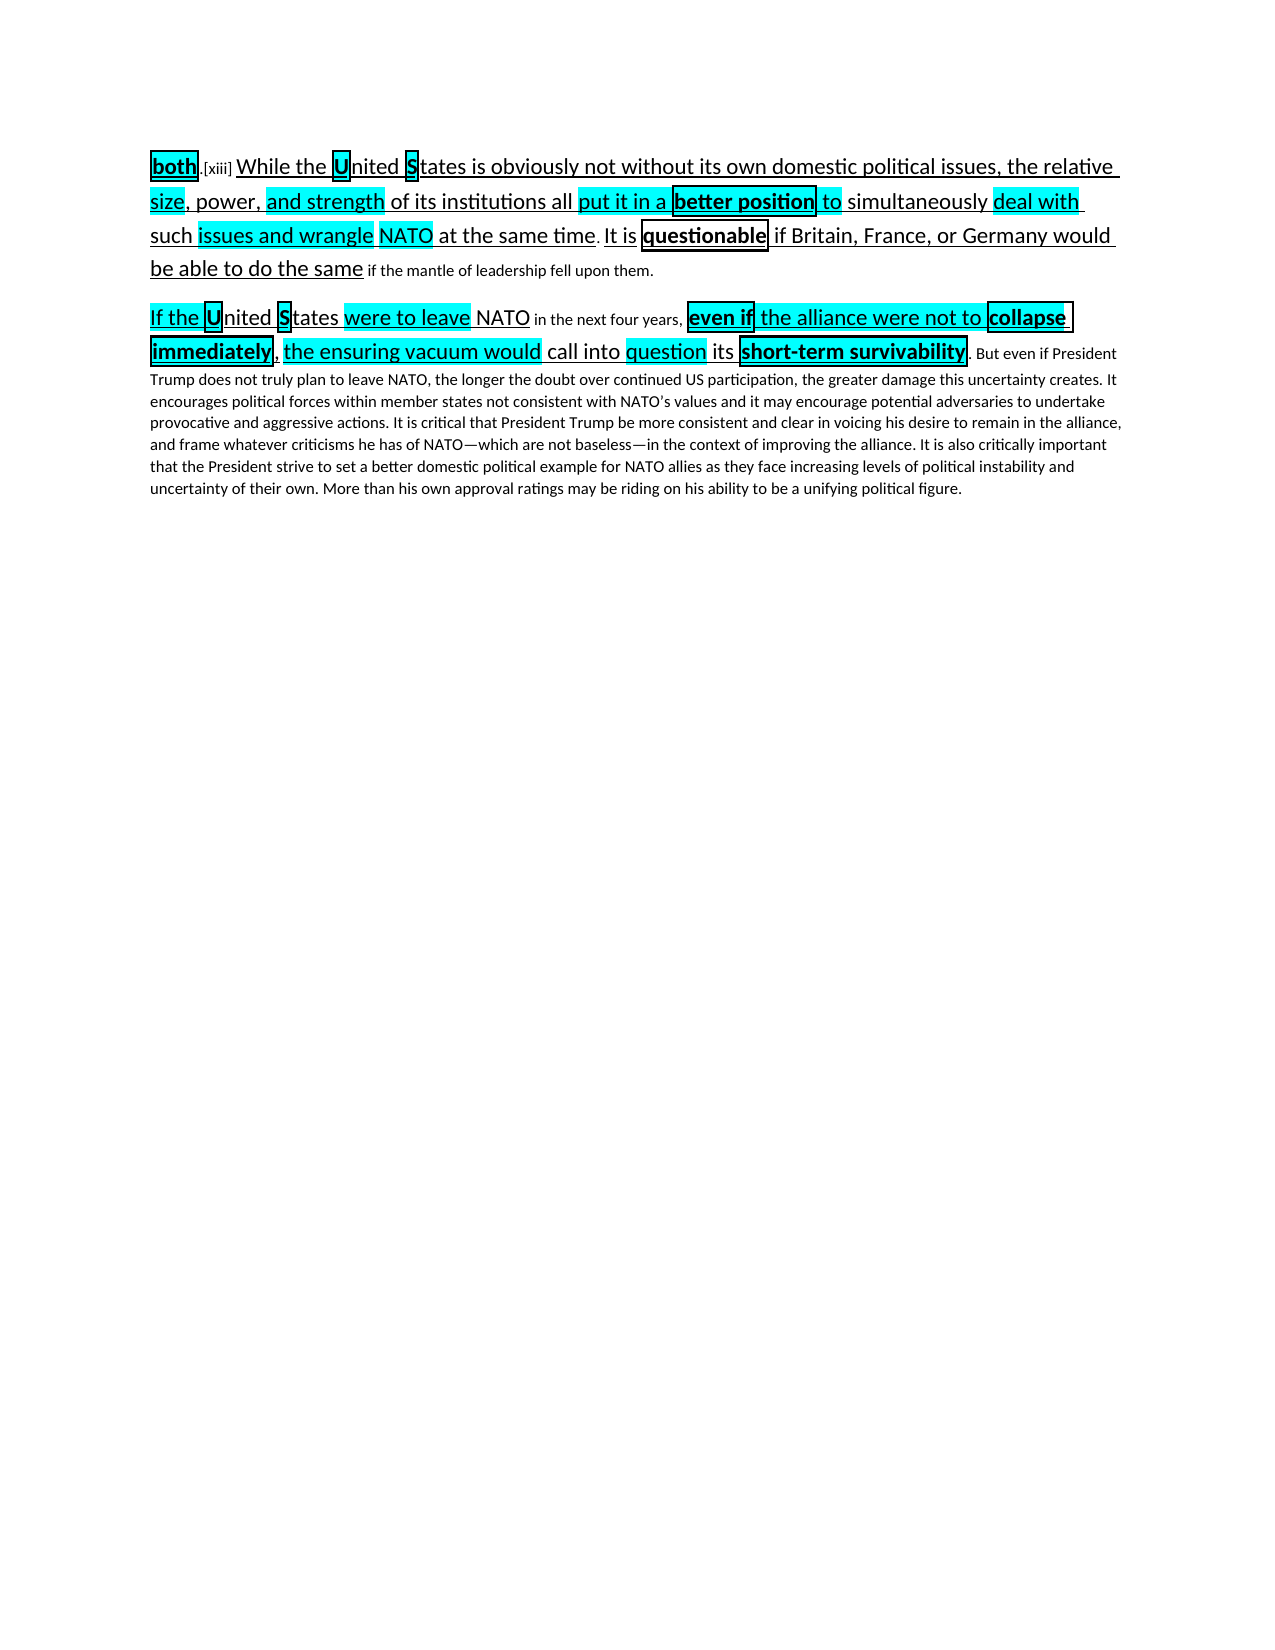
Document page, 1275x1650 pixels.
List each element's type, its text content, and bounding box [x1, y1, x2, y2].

text If the United States were to leave NATO in the next four years, even if the alliance were not to collapse immediately, the ensuring vacuum would call into question its short-term survivability. But even if President Trump does not truly plan to leave NATO, the longer the doubt over continued US participation, the greater damage this uncertainty creates. It encourages political forces within member states not consistent with NATO’s values and it may encourage potential adversaries to undertake provocative and aggressive actions. It is critical that President Trump be more consistent and clear in voicing his desire to remain in the alliance, and frame whatever criticisms he has of NATO—which are not baseless—in the context of improving the alliance. It is also critically important that the President strive to set a better domestic political example for NATO allies as they face increasing levels of political instability and uncertainty of their own. More than his own approval ratings may be riding on his ability to be a unifying political figure. [150, 301, 1125, 499]
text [150, 150, 1125, 282]
